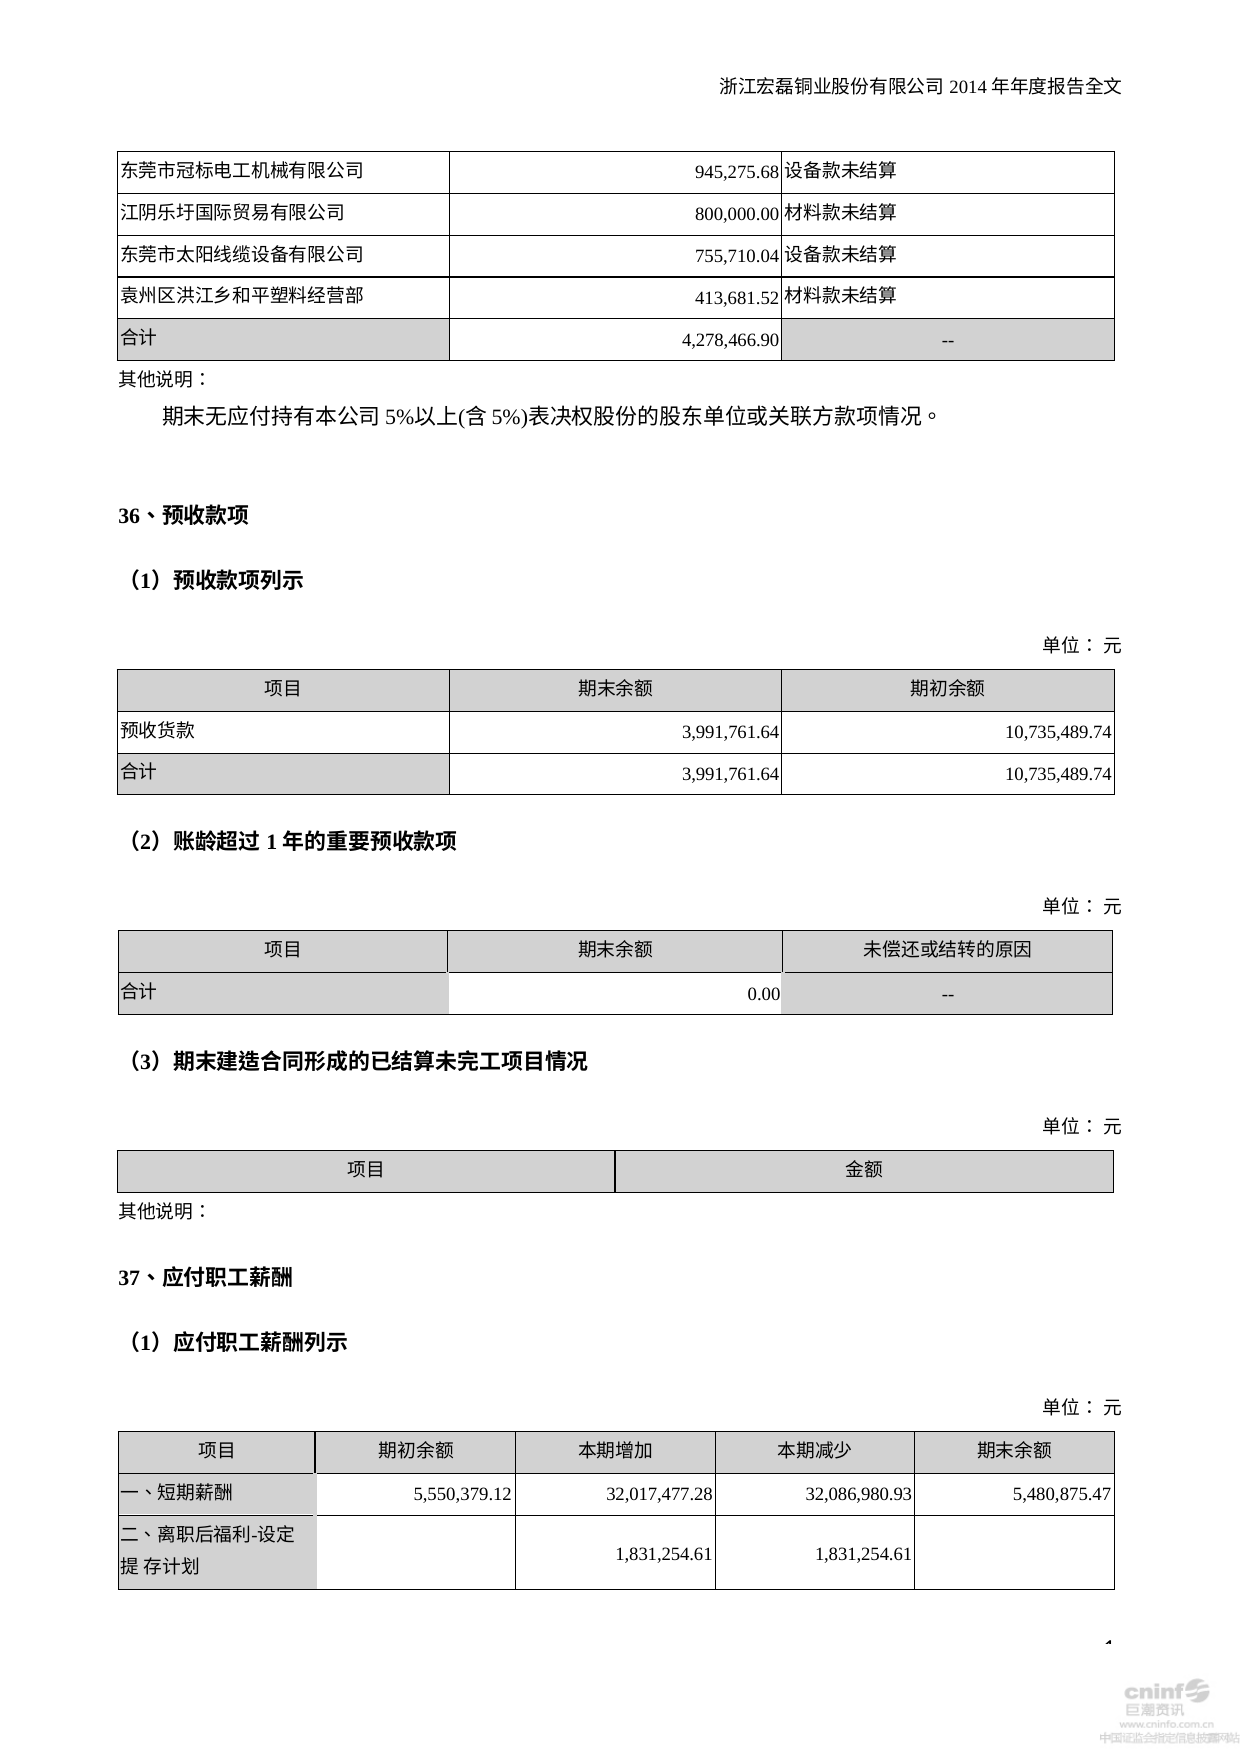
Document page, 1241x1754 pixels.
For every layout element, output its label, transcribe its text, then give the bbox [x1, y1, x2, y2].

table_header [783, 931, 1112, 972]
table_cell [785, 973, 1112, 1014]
subtitle （1）预收款项列示 [118, 564, 1240, 594]
subtitle 37、应付职工薪酬 [118, 1262, 1240, 1292]
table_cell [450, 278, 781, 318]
subtitle （1）应付职工薪酬列示 [118, 1327, 1240, 1357]
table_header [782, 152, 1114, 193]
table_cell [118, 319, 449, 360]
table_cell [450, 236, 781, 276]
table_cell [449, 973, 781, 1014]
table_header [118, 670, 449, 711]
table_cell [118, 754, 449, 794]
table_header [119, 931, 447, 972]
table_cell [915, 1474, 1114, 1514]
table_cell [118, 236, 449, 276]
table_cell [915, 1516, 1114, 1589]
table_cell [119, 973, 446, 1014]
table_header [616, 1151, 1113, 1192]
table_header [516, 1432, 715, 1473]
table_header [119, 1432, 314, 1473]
text 单位： 元 [102, 1113, 1122, 1139]
text 单位： 元 [102, 632, 1122, 657]
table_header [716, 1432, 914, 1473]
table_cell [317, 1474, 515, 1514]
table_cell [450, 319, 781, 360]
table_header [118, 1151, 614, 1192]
text 单位： 元 [102, 1394, 1122, 1419]
text 期末无应付持有本公司5%以上(含5%)表决权股份的股东单位或关联方款项情况。 [162, 401, 1240, 431]
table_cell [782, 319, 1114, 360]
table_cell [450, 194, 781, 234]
text 单位： 元 [102, 893, 1122, 919]
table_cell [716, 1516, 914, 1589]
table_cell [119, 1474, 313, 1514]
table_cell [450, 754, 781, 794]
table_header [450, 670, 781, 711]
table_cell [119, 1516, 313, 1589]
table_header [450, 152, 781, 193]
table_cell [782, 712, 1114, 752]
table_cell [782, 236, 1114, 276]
subtitle （3）期末建造合同形成的已结算未完工项目情况 [118, 1046, 1240, 1076]
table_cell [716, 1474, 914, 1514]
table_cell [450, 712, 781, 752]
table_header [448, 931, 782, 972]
subtitle （2）账龄超过 1 年的重要预收款项 [118, 826, 1240, 856]
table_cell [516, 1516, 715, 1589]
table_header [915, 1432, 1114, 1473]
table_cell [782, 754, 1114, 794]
text 其他说明： [118, 366, 1240, 392]
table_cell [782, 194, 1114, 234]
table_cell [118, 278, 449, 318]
subtitle 36、预收款项 [118, 500, 1240, 530]
text 其他说明： [118, 1198, 1240, 1224]
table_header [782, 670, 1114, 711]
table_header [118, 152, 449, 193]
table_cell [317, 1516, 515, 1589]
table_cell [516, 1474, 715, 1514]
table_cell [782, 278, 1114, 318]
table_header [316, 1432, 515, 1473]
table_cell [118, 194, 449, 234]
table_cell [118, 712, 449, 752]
picture [1099, 1673, 1241, 1754]
